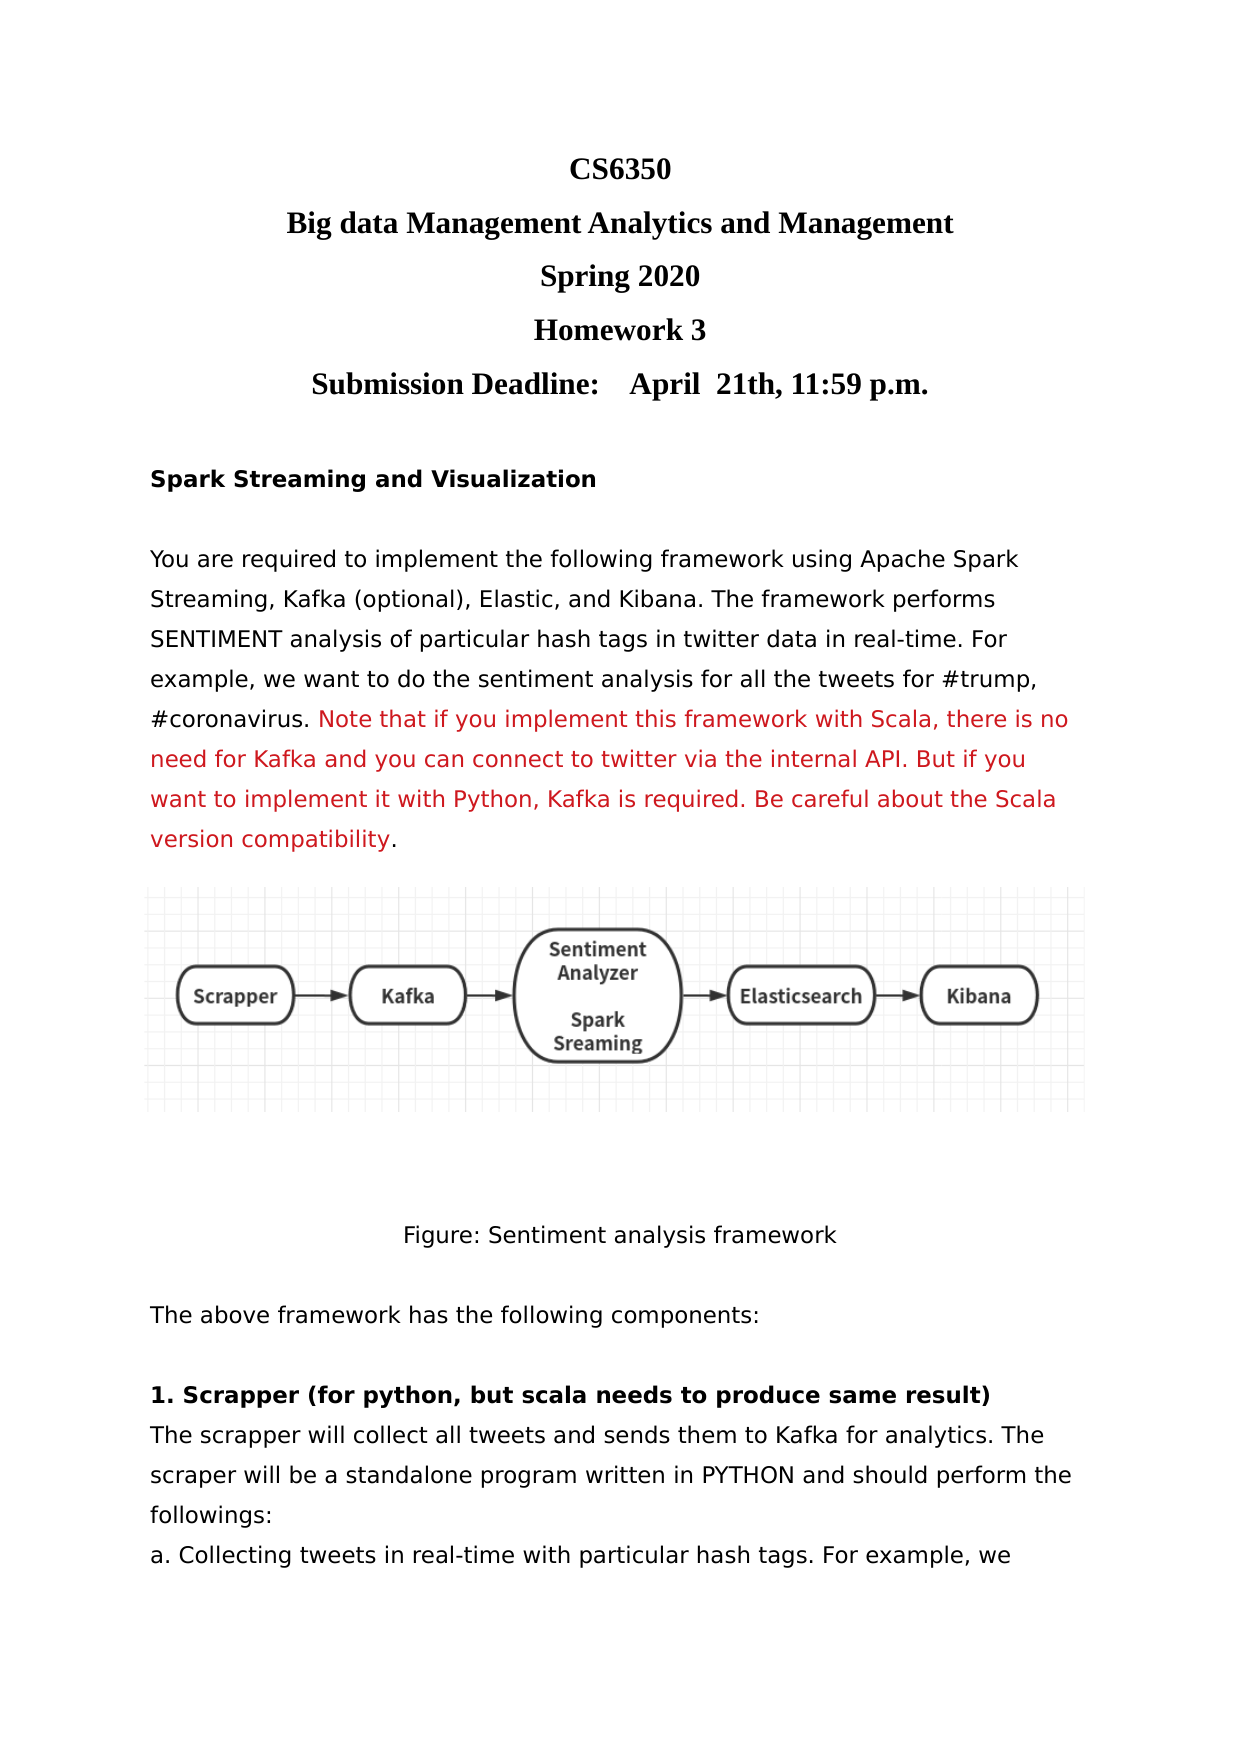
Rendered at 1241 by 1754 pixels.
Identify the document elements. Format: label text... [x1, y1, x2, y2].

text Spring 2020 [150, 258, 1090, 294]
text Homework 3 [150, 312, 1090, 347]
picture [144, 887, 1085, 1112]
text Spark Streaming and Visualization [150, 467, 1090, 493]
text The scrapper will collect all tweets and sends them to Kafka for analytics. The scraper will be a standalone program written in PYTHON and should perform the followings: [150, 1423, 1090, 1529]
text 1. Scrapper (for python, but scala needs to produce same result) [150, 1383, 1090, 1409]
text Streaming, Kafka (optional), Elastic, and Kibana. The framework performs SENTIMENT analysis of particular hash tags in twitter data in real-time. For example, we want to do the sentiment analysis for all the tweets for #trump, #coronavirus. Note that if you implement this framework with Scala, there is no need for Kafka and you can connect to twitter via the internal API. But if you want to implement it with Python, Kafka is required. Be careful about the Scala version compatibility. [150, 587, 1090, 853]
text Figure: Sentiment analysis framework [150, 1223, 1090, 1249]
text The above framework has the following components: [150, 1303, 1090, 1329]
text You are required to implement the following framework using Apache Spark [150, 547, 1090, 573]
text a. Collecting tweets in real-time with particular hash tags. For example, we [150, 1543, 1090, 1569]
text CS6350 [150, 150, 1090, 186]
text Submission Deadline: April 21th, 11:59 p.m. [150, 365, 1090, 401]
text Big data Management Analytics and Management [150, 204, 1090, 240]
